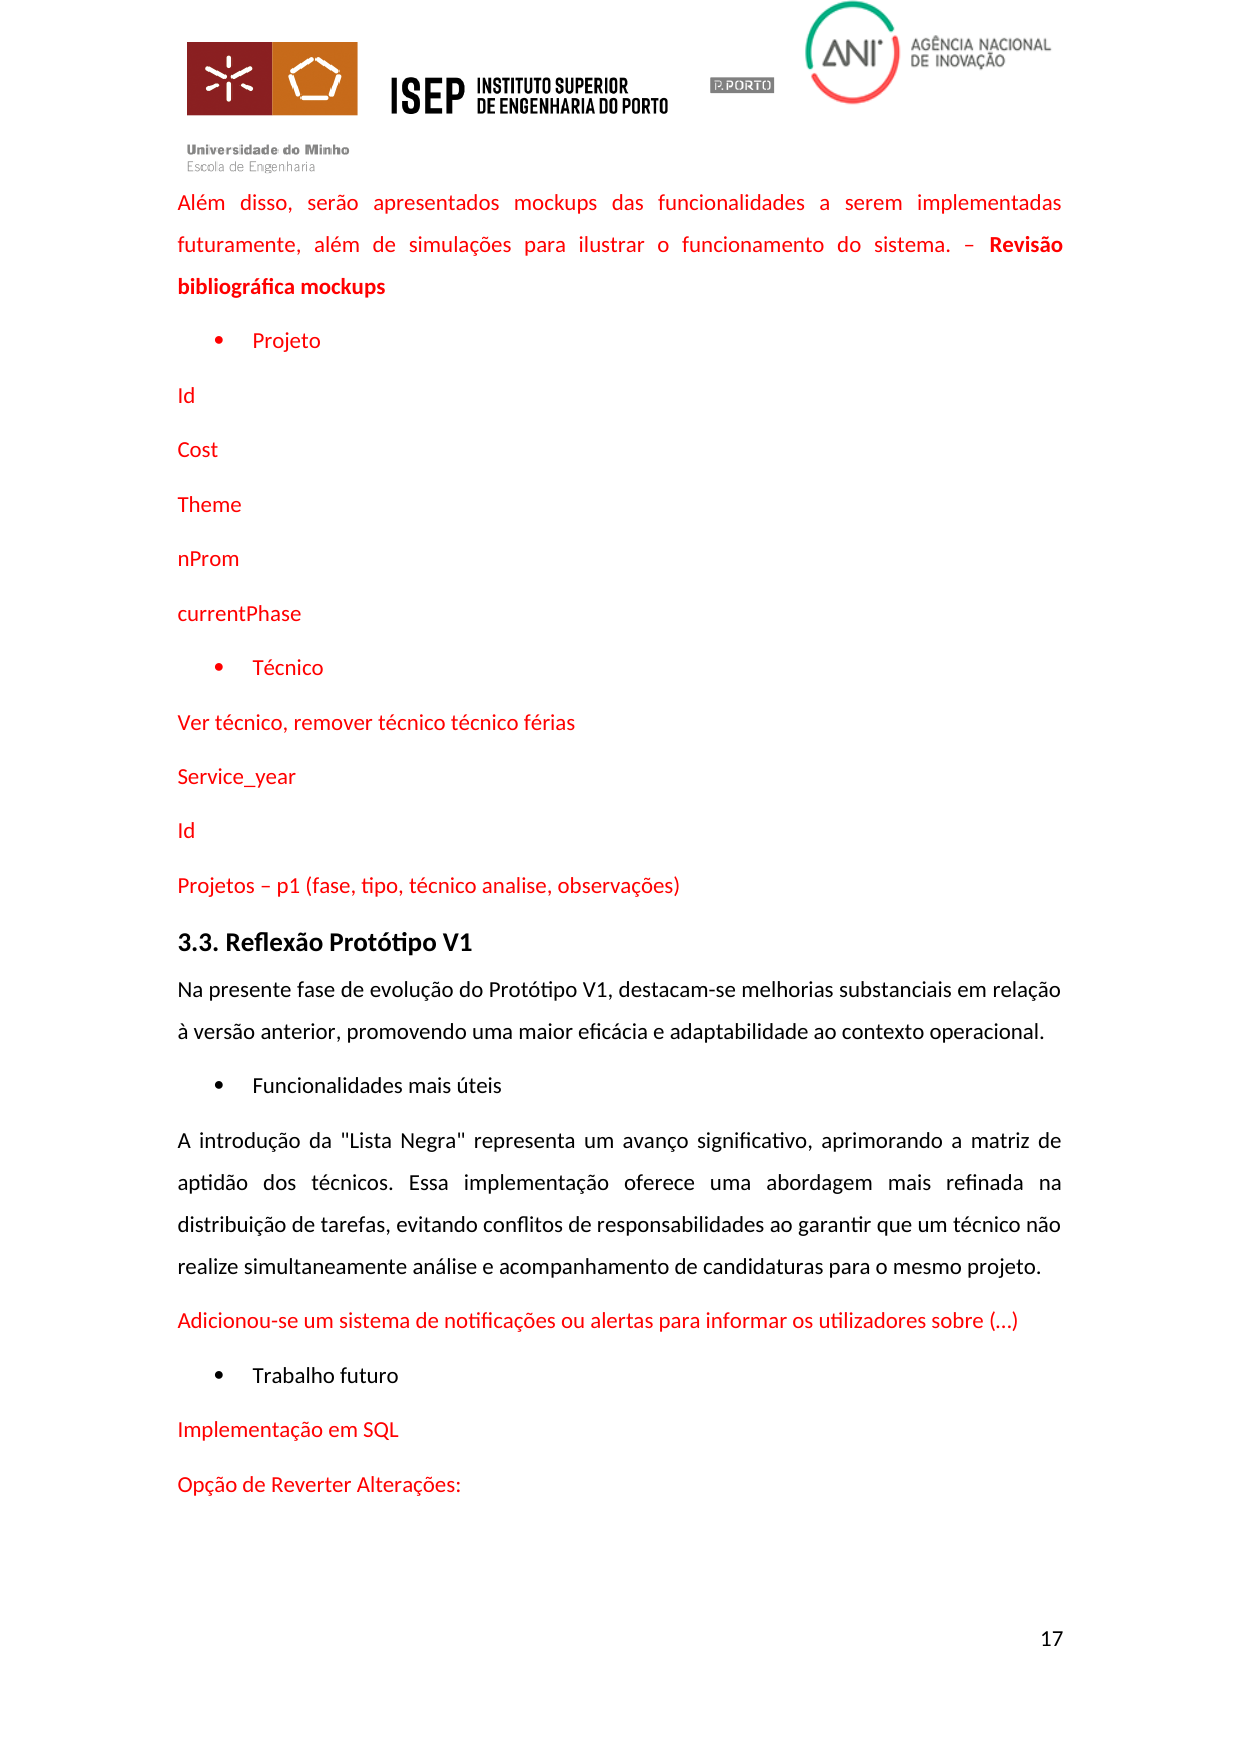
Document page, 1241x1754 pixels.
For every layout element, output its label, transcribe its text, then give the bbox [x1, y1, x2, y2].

text Além disso, serão apresentados mockups das funcionalidades a serem implementadas futuramente, além de simulações para ilustrar o funcionamento do sistema. – Revisão bibliográfica mockups [177, 148, 1063, 300]
text currentPhase [177, 599, 1063, 627]
text A introdução da "Lista Negra" representa um avanço significativo, aprimorando a matriz de aptidão dos técnicos. Essa implementação oferece uma abordagem mais refinada na distribuição de tarefas, evitando conflitos de responsabilidades ao garantir que um técnico não realize simultaneamente análise e acompanhamento de candidaturas para o mesmo projeto. [177, 1126, 1063, 1280]
text Projetos – p1 (fase, tipo, técnico analise, observações) [177, 871, 1063, 899]
text Id [177, 381, 1063, 409]
subtitle 3.3. Reflexão Protótipo V1 [177, 926, 1063, 958]
list Funcionalidades mais úteis [215, 1071, 1063, 1099]
list Técnico [215, 653, 1063, 681]
picture [187, 42, 775, 148]
text nProm [177, 544, 1063, 572]
text Adicionou-se um sistema de notificações ou alertas para informar os utilizadores sobre (…) [177, 1306, 1063, 1334]
text Id [177, 817, 1063, 844]
list Trabalho futuro [215, 1361, 1063, 1389]
text Na presente fase de evolução do Protótipo V1, destacam-se melhorias substanciais em relação à versão anterior, promovendo uma maior eficácia e adaptabilidade ao contexto operacional. [177, 975, 1063, 1045]
text Ver técnico, remover técnico técnico férias [177, 708, 1063, 736]
text Service_year [177, 762, 1063, 790]
text Implementação em SQL [177, 1415, 1063, 1443]
text Cost [177, 435, 1063, 463]
list Projeto [215, 326, 1063, 354]
text Theme [177, 490, 1063, 518]
picture [803, 0, 1057, 107]
text Opção de Reverter Alterações: [177, 1470, 1063, 1498]
